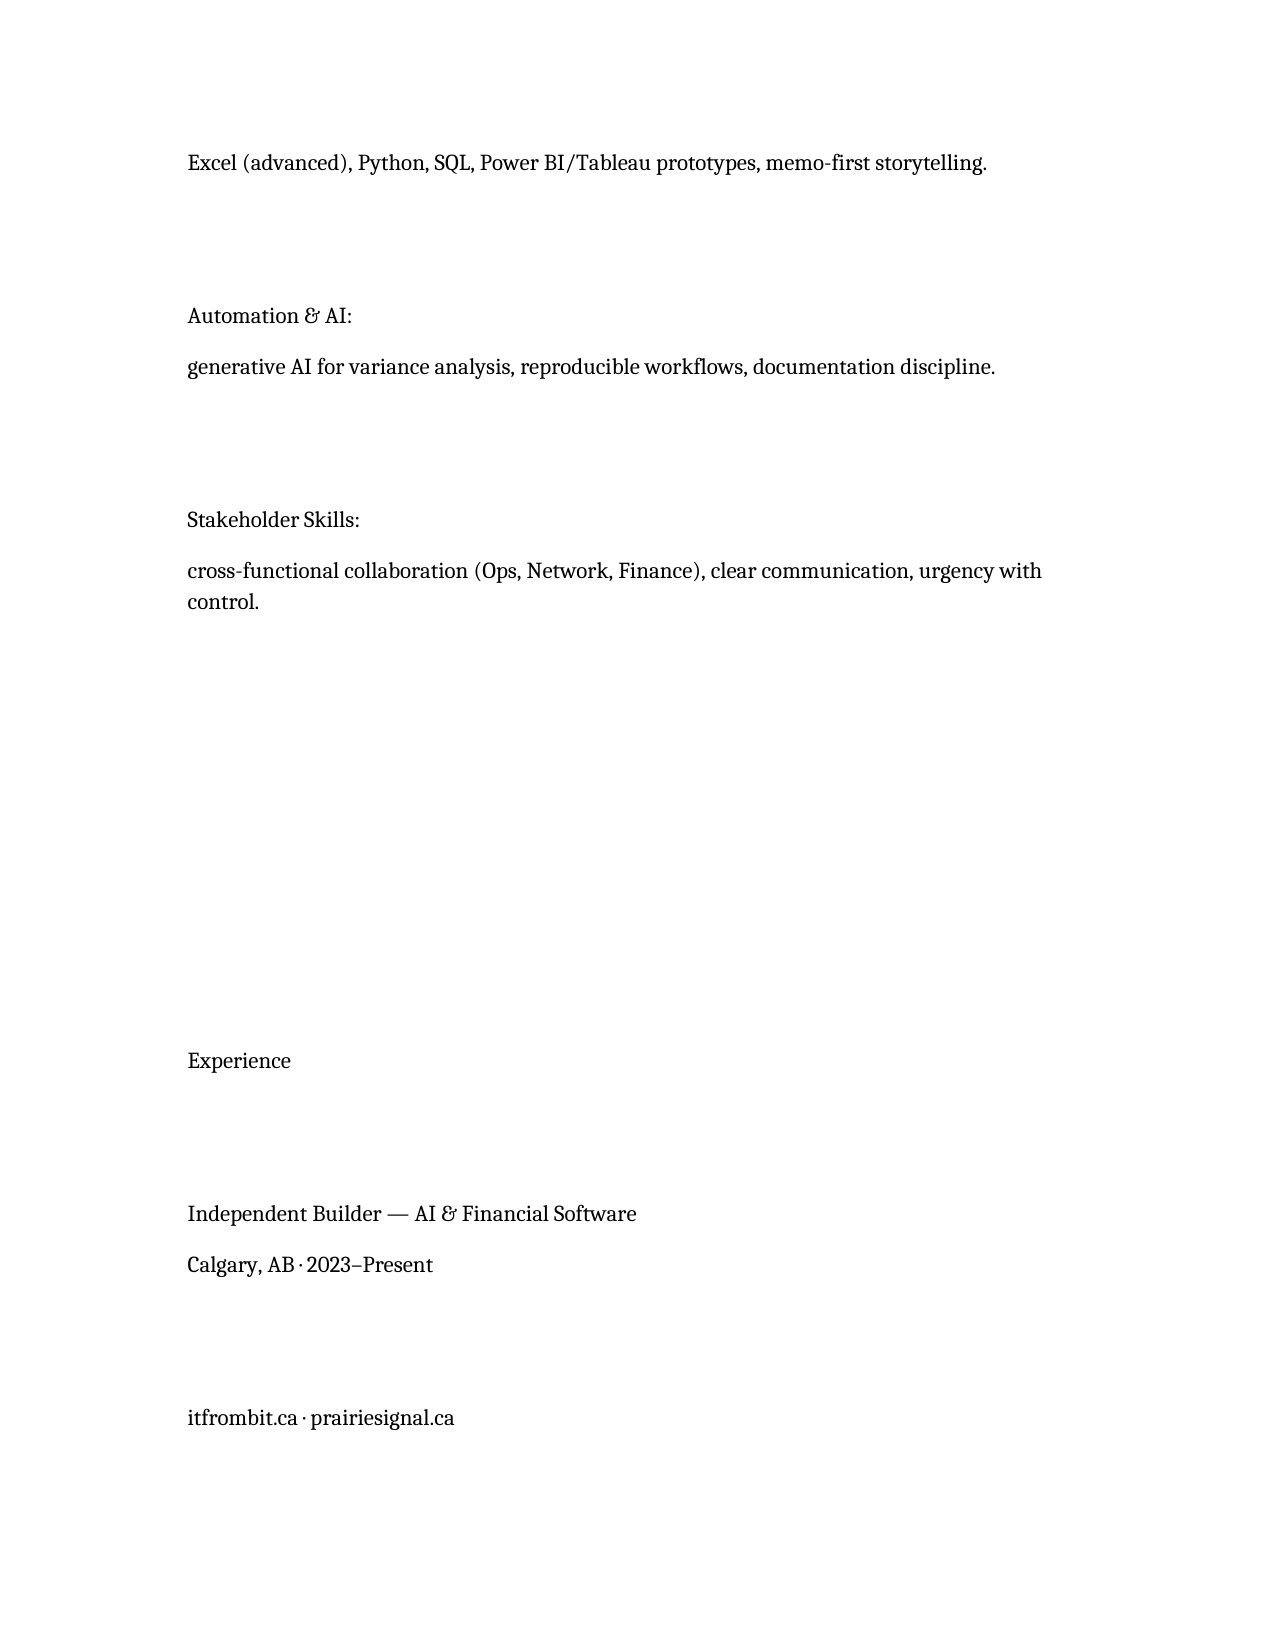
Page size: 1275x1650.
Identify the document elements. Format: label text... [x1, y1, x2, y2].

text generative AI for variance analysis, reproducible workflows, documentation discipline. [187, 354, 1087, 381]
text Independent Builder — AI & Financial Software [187, 1201, 1087, 1227]
text cross-functional collaboration (Ops, Network, Finance), clear communication, urgency with control. [187, 558, 1087, 615]
text Automation & AI: [187, 303, 1087, 329]
text Stakeholder Skills: [187, 507, 1087, 534]
text Calgary, AB · 2023–Present [187, 1252, 1087, 1278]
text Excel (advanced), Python, SQL, Power BI/Tableau prototypes, memo-first storytelling. [187, 150, 1087, 176]
text Experience [187, 1048, 1087, 1074]
text itfrombit.ca · prairiesignal.ca [187, 1405, 1087, 1432]
